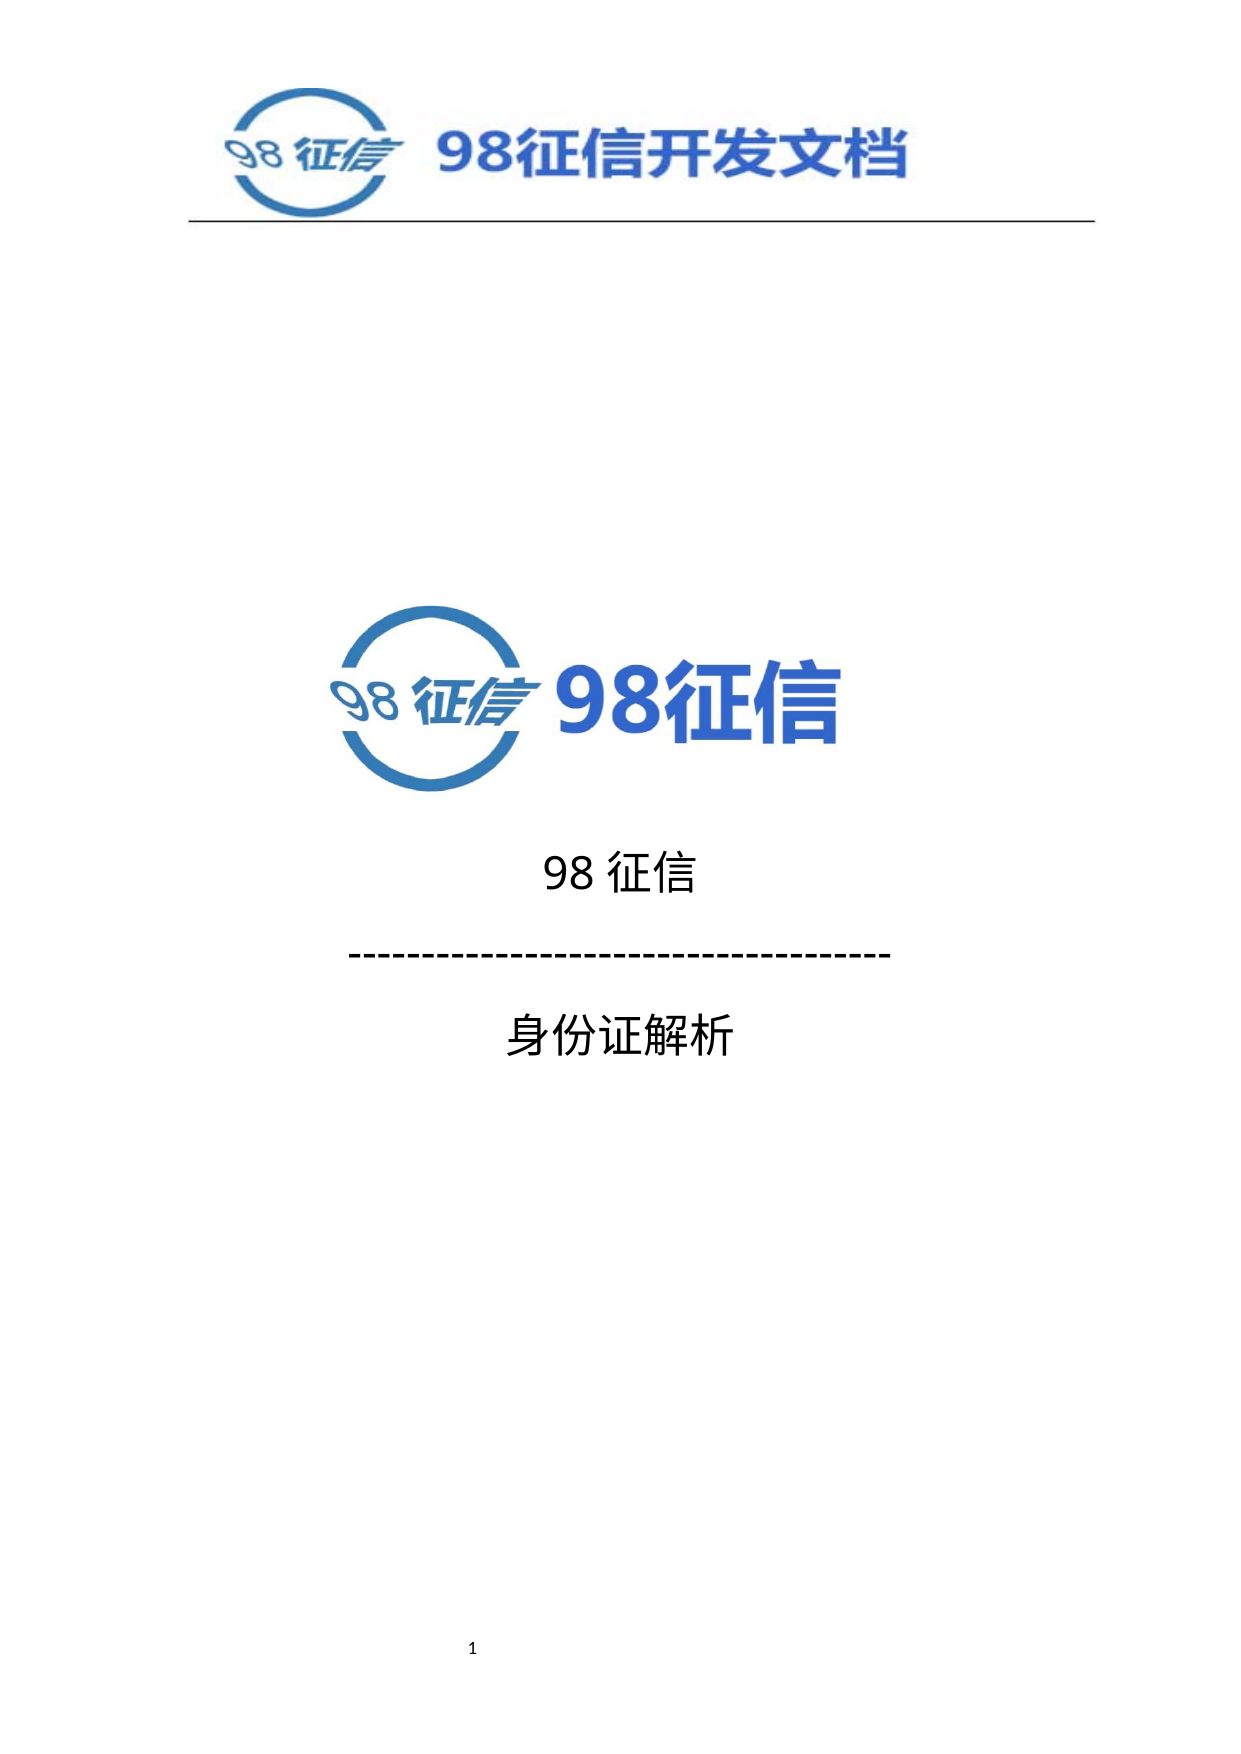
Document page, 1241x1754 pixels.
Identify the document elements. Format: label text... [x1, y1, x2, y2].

picture [322, 593, 918, 802]
text 身份证解析 [187, 984, 1053, 1081]
text 98 征信 [187, 821, 1053, 919]
text ------------------------------------- [187, 919, 1053, 984]
picture [187, 88, 1099, 234]
